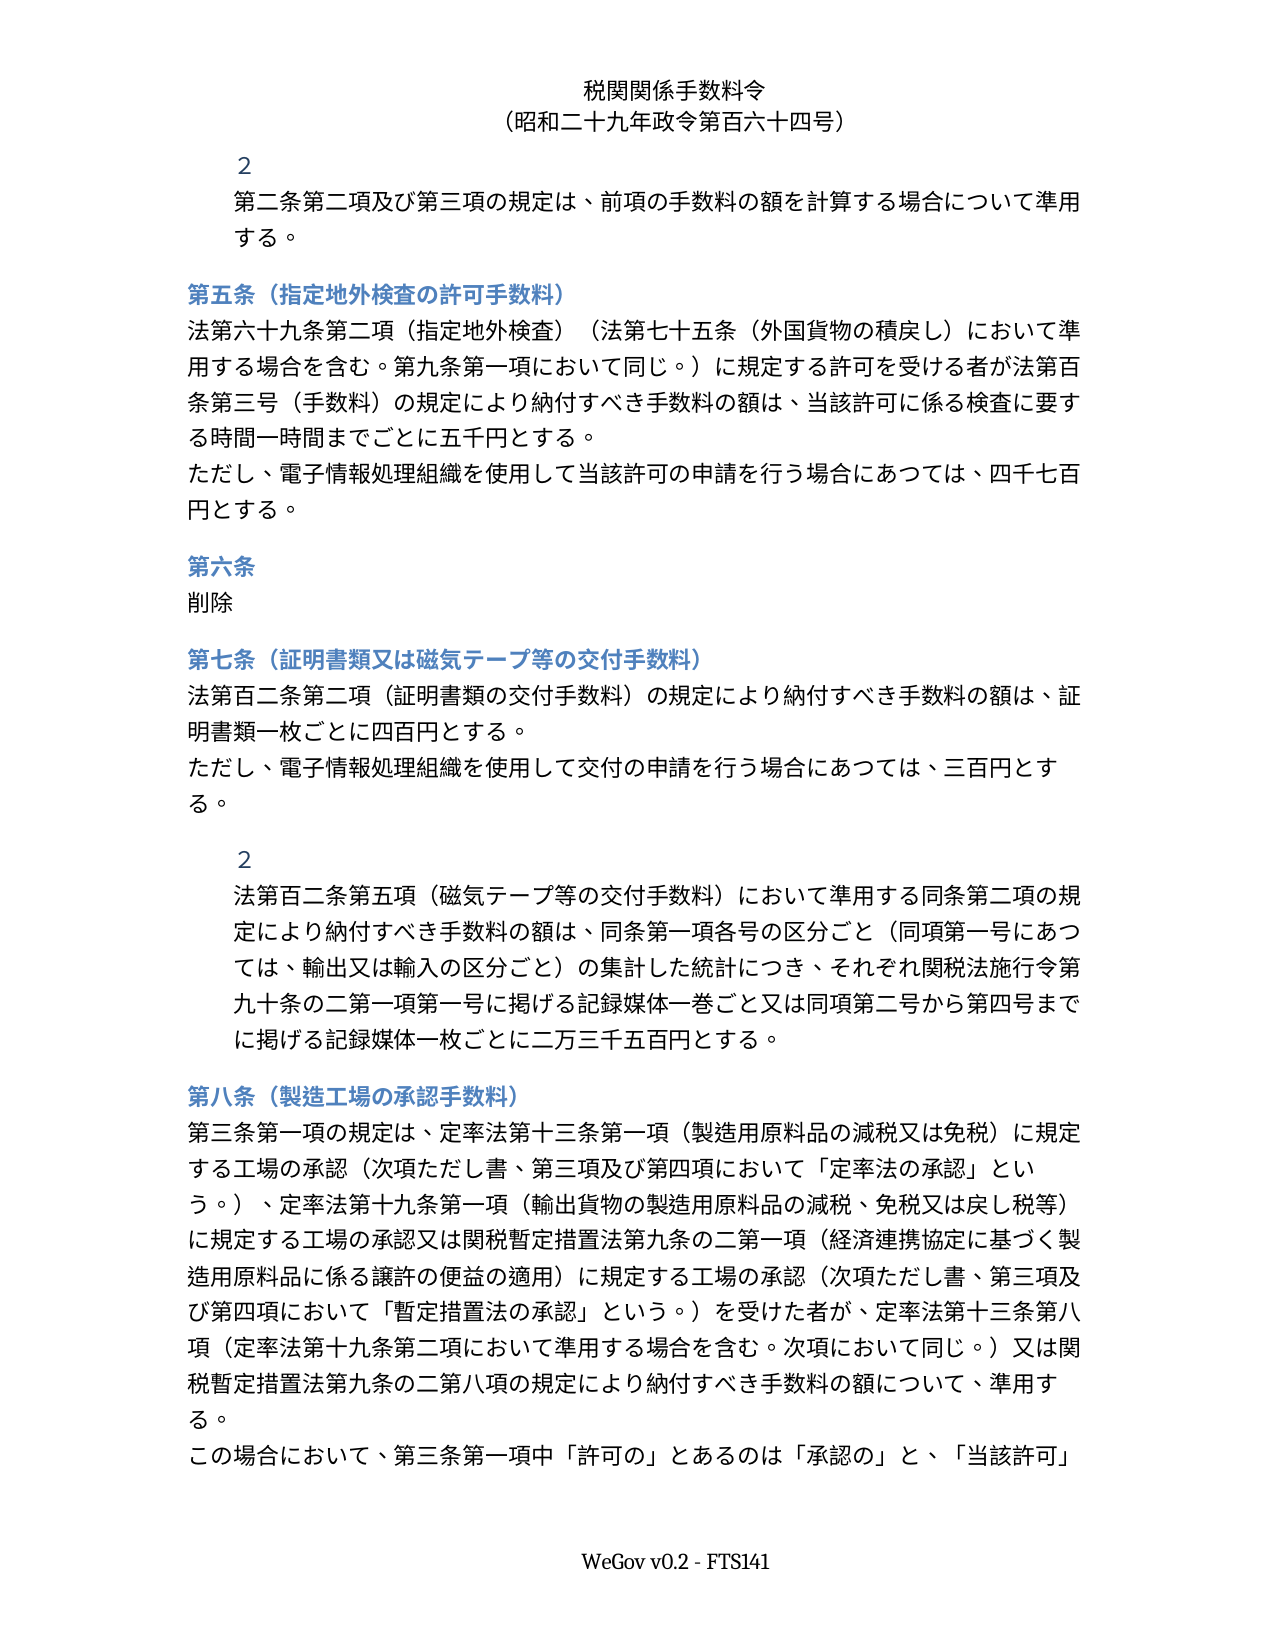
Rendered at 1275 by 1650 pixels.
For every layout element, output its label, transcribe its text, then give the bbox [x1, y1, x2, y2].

text 削除 [187, 587, 1087, 618]
subtitle 第五条（指定地外検査の許可手数料） [187, 279, 1087, 310]
subtitle 第六条 [187, 551, 1087, 582]
subtitle 第七条（証明書類又は磁気テープ等の交付手数料） [187, 644, 1087, 675]
text 法第百二条第二項（証明書類の交付手数料）の規定により納付すべき手数料の額は、証明書類一枚ごとに四百円とする。 ただし、電子情報処理組織を使用して交付の申請を行う場合にあつては、三百円とする。 [187, 680, 1087, 819]
text 法第六十九条第二項（指定地外検査）（法第七十五条（外国貨物の積戻し）において準用する場合を含む。第九条第一項において同じ。）に規定する許可を受ける者が法第百条第三号（手数料）の規定により納付すべき手数料の額は、当該許可に係る検査に要する時間一時間までごとに五千円とする。 ただし、電子情報処理組織を使用して当該許可の申請を行う場合にあつては、四千七百円とする。 [187, 314, 1087, 526]
text 法第百二条第五項（磁気テープ等の交付手数料）において準用する同条第二項の規定により納付すべき手数料の額は、同条第一項各号の区分ごと（同項第一号にあつては、輸出又は輸入の区分ごと）の集計した統計につき、それぞれ関税法施行令第九十条の二第一項第一号に掲げる記録媒体一巻ごと又は同項第二号から第四号までに掲げる記録媒体一枚ごとに二万三千五百円とする。 [233, 880, 1087, 1055]
subtitle ２ [233, 150, 1087, 181]
text 第二条第二項及び第三項の規定は、前項の手数料の額を計算する場合について準用する。 [233, 186, 1087, 253]
subtitle ２ [233, 844, 1087, 876]
subtitle 第八条（製造工場の承認手数料） [187, 1081, 1087, 1112]
